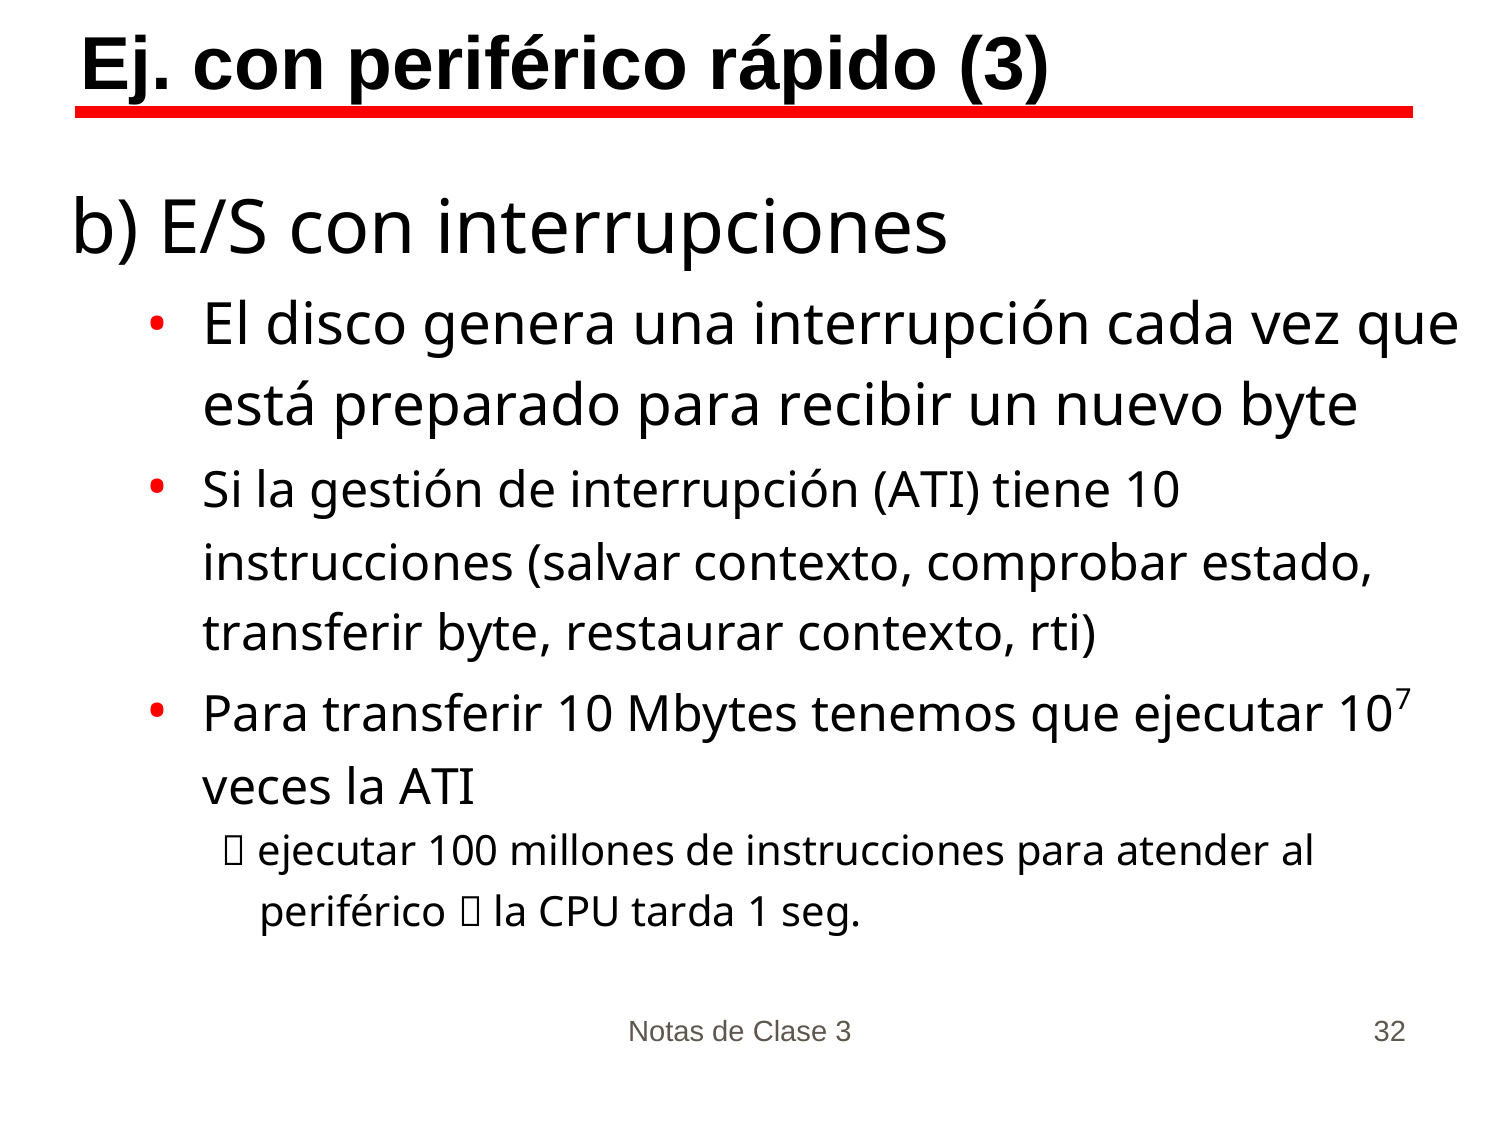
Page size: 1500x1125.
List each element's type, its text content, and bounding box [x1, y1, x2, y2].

text b) E/S con interrupciones [70, 173, 1457, 276]
text  ejecutar 100 millones de instrucciones para atender al periférico  la CPU tarda 1 seg. [221, 821, 1454, 939]
list El disco genera una interrupción cada vez que está preparado para recibir un nuevo byte [146, 282, 1466, 443]
list Para transferir 10 Mbytes tenemos que ejecutar 107 veces la ATI [146, 669, 1466, 819]
subtitle Ej. con periférico rápido (3) [80, 19, 1467, 105]
list Si la gestión de interrupción (ATI) tiene 10 instrucciones (salvar contexto, comprobar estado, transferir byte, restaurar contexto, rti) [146, 445, 1466, 665]
